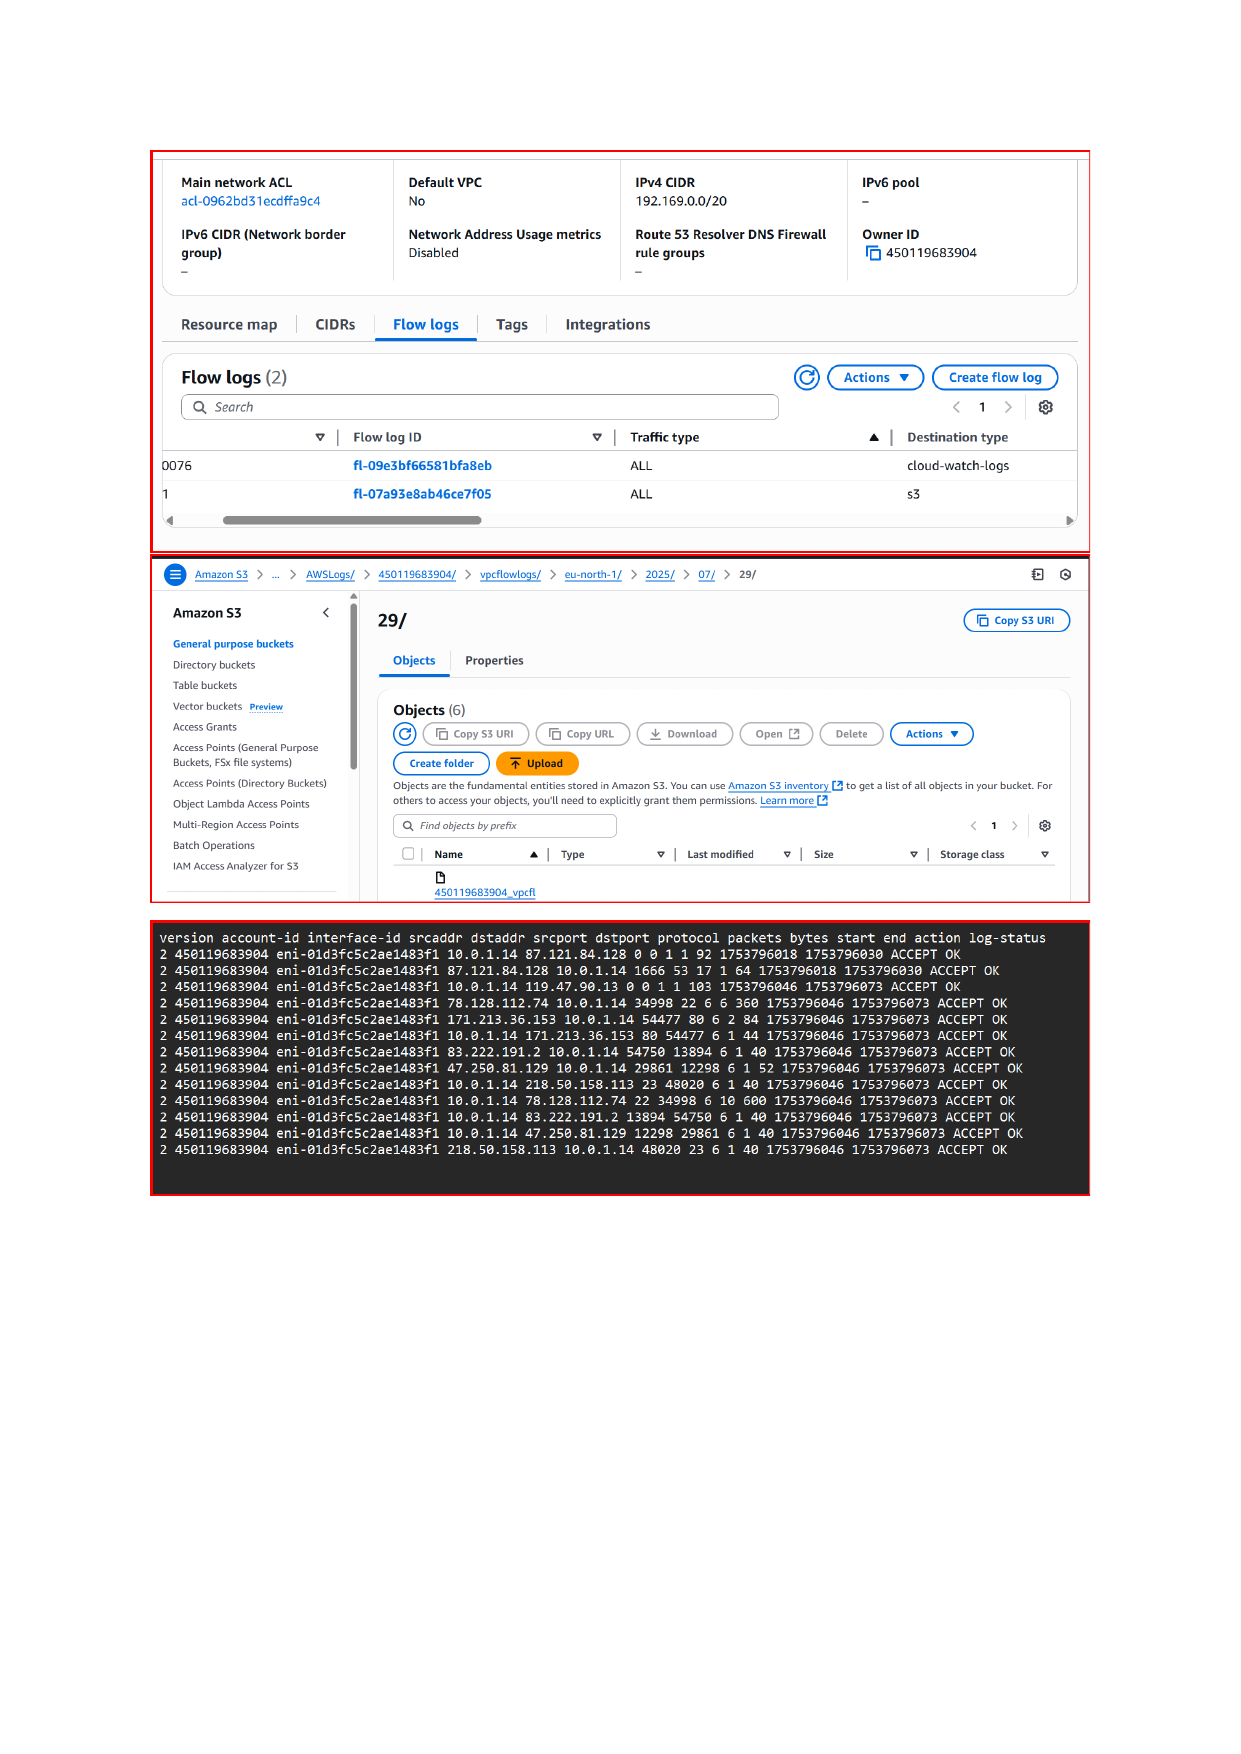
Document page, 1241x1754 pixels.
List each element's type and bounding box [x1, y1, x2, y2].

picture [150, 920, 1091, 1196]
picture [150, 554, 1091, 903]
picture [150, 150, 1091, 553]
